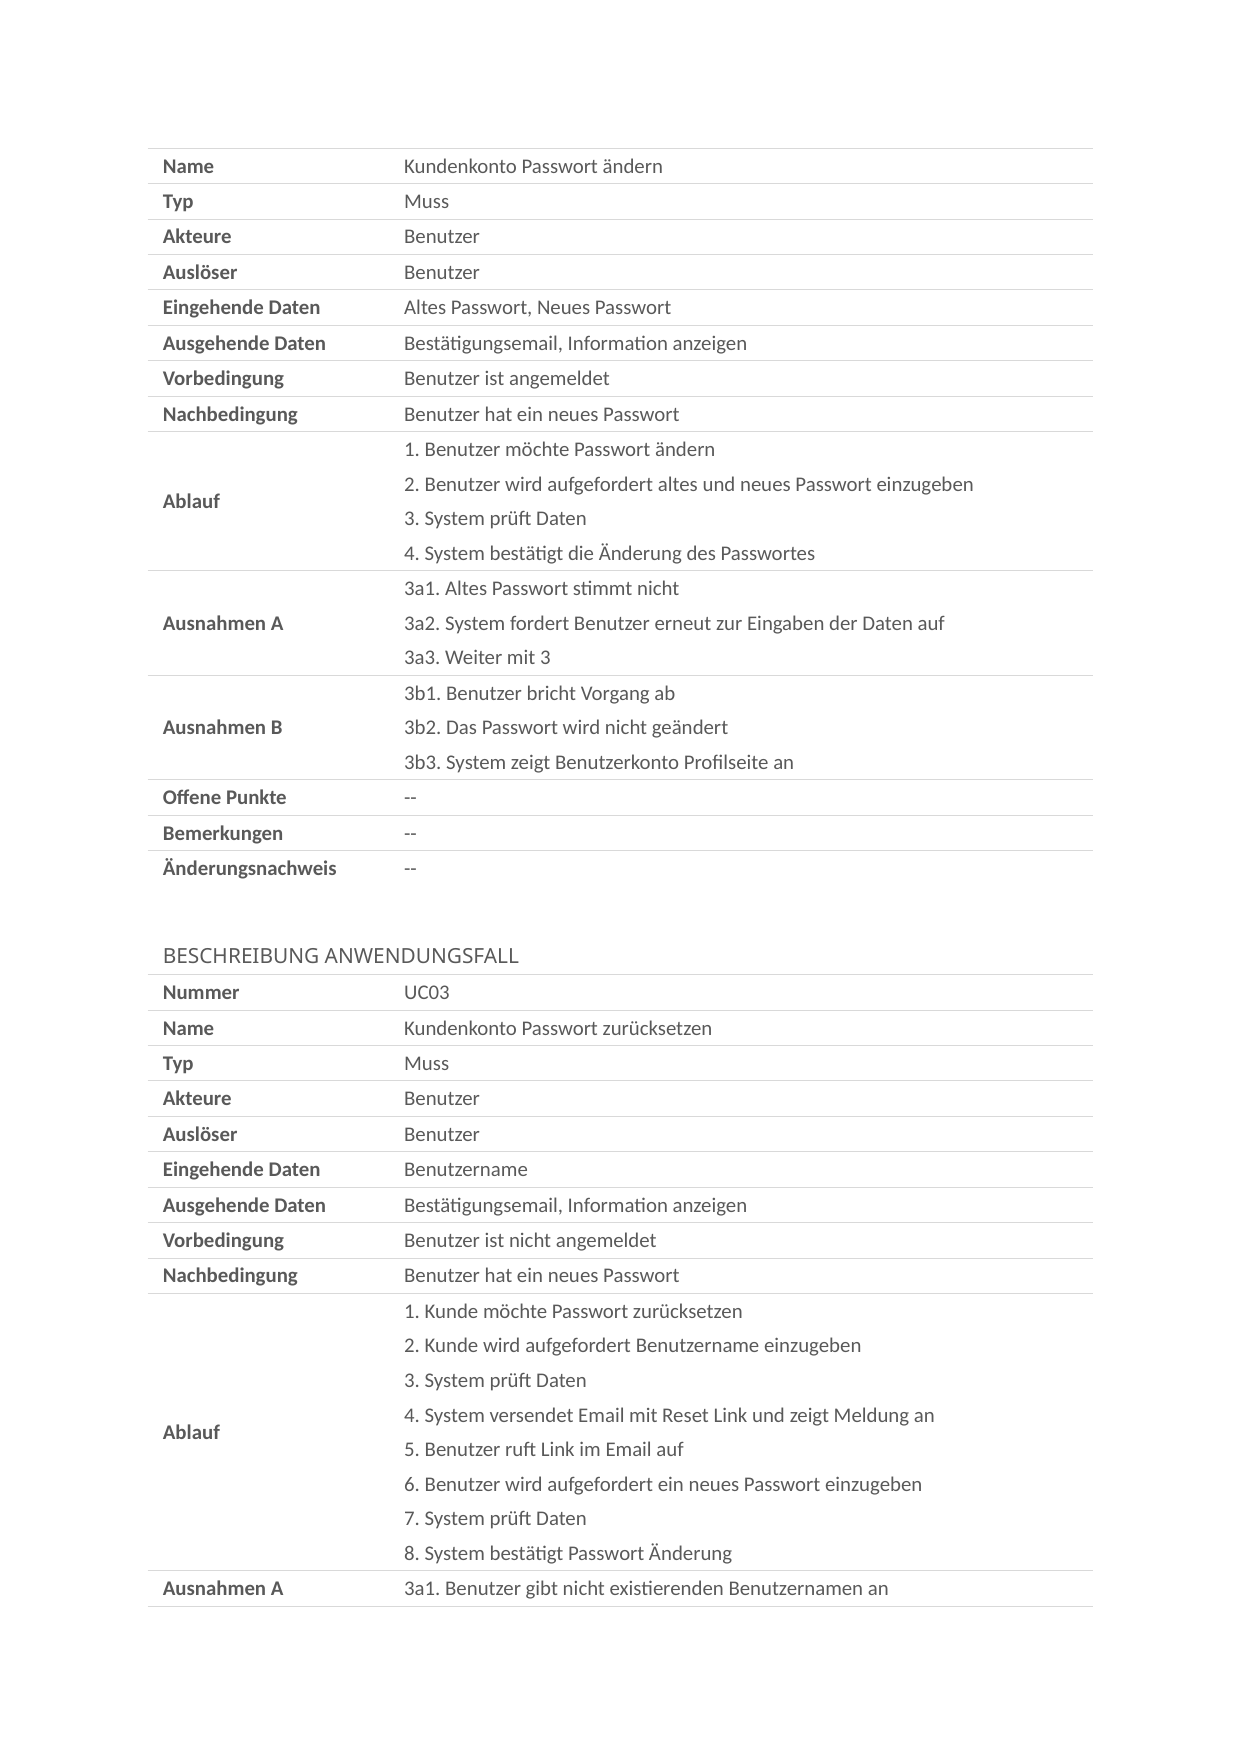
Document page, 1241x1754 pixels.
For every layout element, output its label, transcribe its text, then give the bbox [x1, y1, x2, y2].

table_cell Benutzername [389, 1152, 1093, 1187]
table_cell Eingehende Daten [148, 290, 389, 325]
table_cell 1. Benutzer möchte Passwort ändern 2. Benutzer wird aufgefordert altes und neues Passwort einzugeben 3. System prüft Daten 4. System bestätigt die Änderung des Passwortes [389, 432, 1093, 570]
table_cell Kundenkonto Passwort ändern [389, 149, 1093, 183]
table_cell Name [148, 149, 389, 183]
table_cell Vorbedingung [148, 361, 389, 396]
table_cell -- [389, 816, 1093, 850]
table_cell Name [148, 1011, 389, 1045]
table_cell Kundenkonto Passwort zurücksetzen [389, 1011, 1093, 1045]
table_cell Ausnahmen B [148, 676, 389, 779]
table_cell Auslöser [148, 1117, 389, 1151]
table_cell Offene Punkte [148, 780, 389, 815]
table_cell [389, 1571, 1093, 1606]
table_cell 3a1. Altes Passwort stimmt nicht 3a2. System fordert Benutzer erneut zur Eingaben der Daten auf 3a3. Weiter mit 3 [389, 571, 1093, 675]
table_cell Benutzer ist nicht angemeldet [389, 1223, 1093, 1257]
table_cell Nummer [148, 975, 389, 1009]
table_cell Ausnahmen A [148, 571, 389, 675]
table_cell Benutzer ist angemeldet [389, 361, 1093, 396]
table_cell Ausnahmen A [148, 1571, 389, 1606]
table_cell Ausgehende Daten [148, 326, 389, 360]
table_cell Ablauf [148, 1294, 389, 1570]
table_cell Benutzer [389, 1117, 1093, 1151]
table_cell Vorbedingung [148, 1223, 389, 1257]
table_cell Akteure [148, 220, 389, 254]
table_cell Bemerkungen [148, 816, 389, 850]
table_cell Auslöser [148, 255, 389, 289]
table_cell UC03 [389, 975, 1093, 1009]
table_cell 1. Kunde möchte Passwort zurücksetzen 2. Kunde wird aufgefordert Benutzername einzugeben 3. System prüft Daten 4. System versendet Email mit Reset Link und zeigt Meldung an 5. Benutzer ruft Link im Email auf 6. Benutzer wird aufgefordert ein neues Passwort einzugeben 7. System prüft Daten 8. System bestätigt Passwort Änderung [389, 1294, 1093, 1570]
table_cell -- [389, 780, 1093, 815]
table_cell -- [389, 851, 1093, 886]
table_cell Benutzer [389, 1081, 1093, 1116]
table_cell Muss [389, 1046, 1093, 1080]
table_cell Bestätigungsemail, Information anzeigen [389, 1188, 1093, 1222]
table_cell Muss [389, 184, 1093, 218]
table_cell Benutzer hat ein neues Passwort [389, 397, 1093, 431]
table_cell 3b1. Benutzer bricht Vorgang ab 3b2. Das Passwort wird nicht geändert 3b3. System zeigt Benutzerkonto Profilseite an [389, 676, 1093, 779]
table_cell Bestätigungsemail, Information anzeigen [389, 326, 1093, 360]
table_cell Typ [148, 1046, 389, 1080]
table_cell Ablauf [148, 432, 389, 570]
table_header Beschreibung Anwendungsfall [148, 937, 1093, 974]
table_cell Eingehende Daten [148, 1152, 389, 1187]
table_cell Benutzer [389, 255, 1093, 289]
table_cell Änderungsnachweis [148, 851, 389, 886]
table_cell Typ [148, 184, 389, 218]
table_cell Akteure [148, 1081, 389, 1116]
table_cell Ausgehende Daten [148, 1188, 389, 1222]
table_cell Benutzer [389, 220, 1093, 254]
table_cell Nachbedingung [148, 397, 389, 431]
table_cell Benutzer hat ein neues Passwort [389, 1259, 1093, 1293]
table_cell Nachbedingung [148, 1259, 389, 1293]
table_cell Altes Passwort, Neues Passwort [389, 290, 1093, 325]
